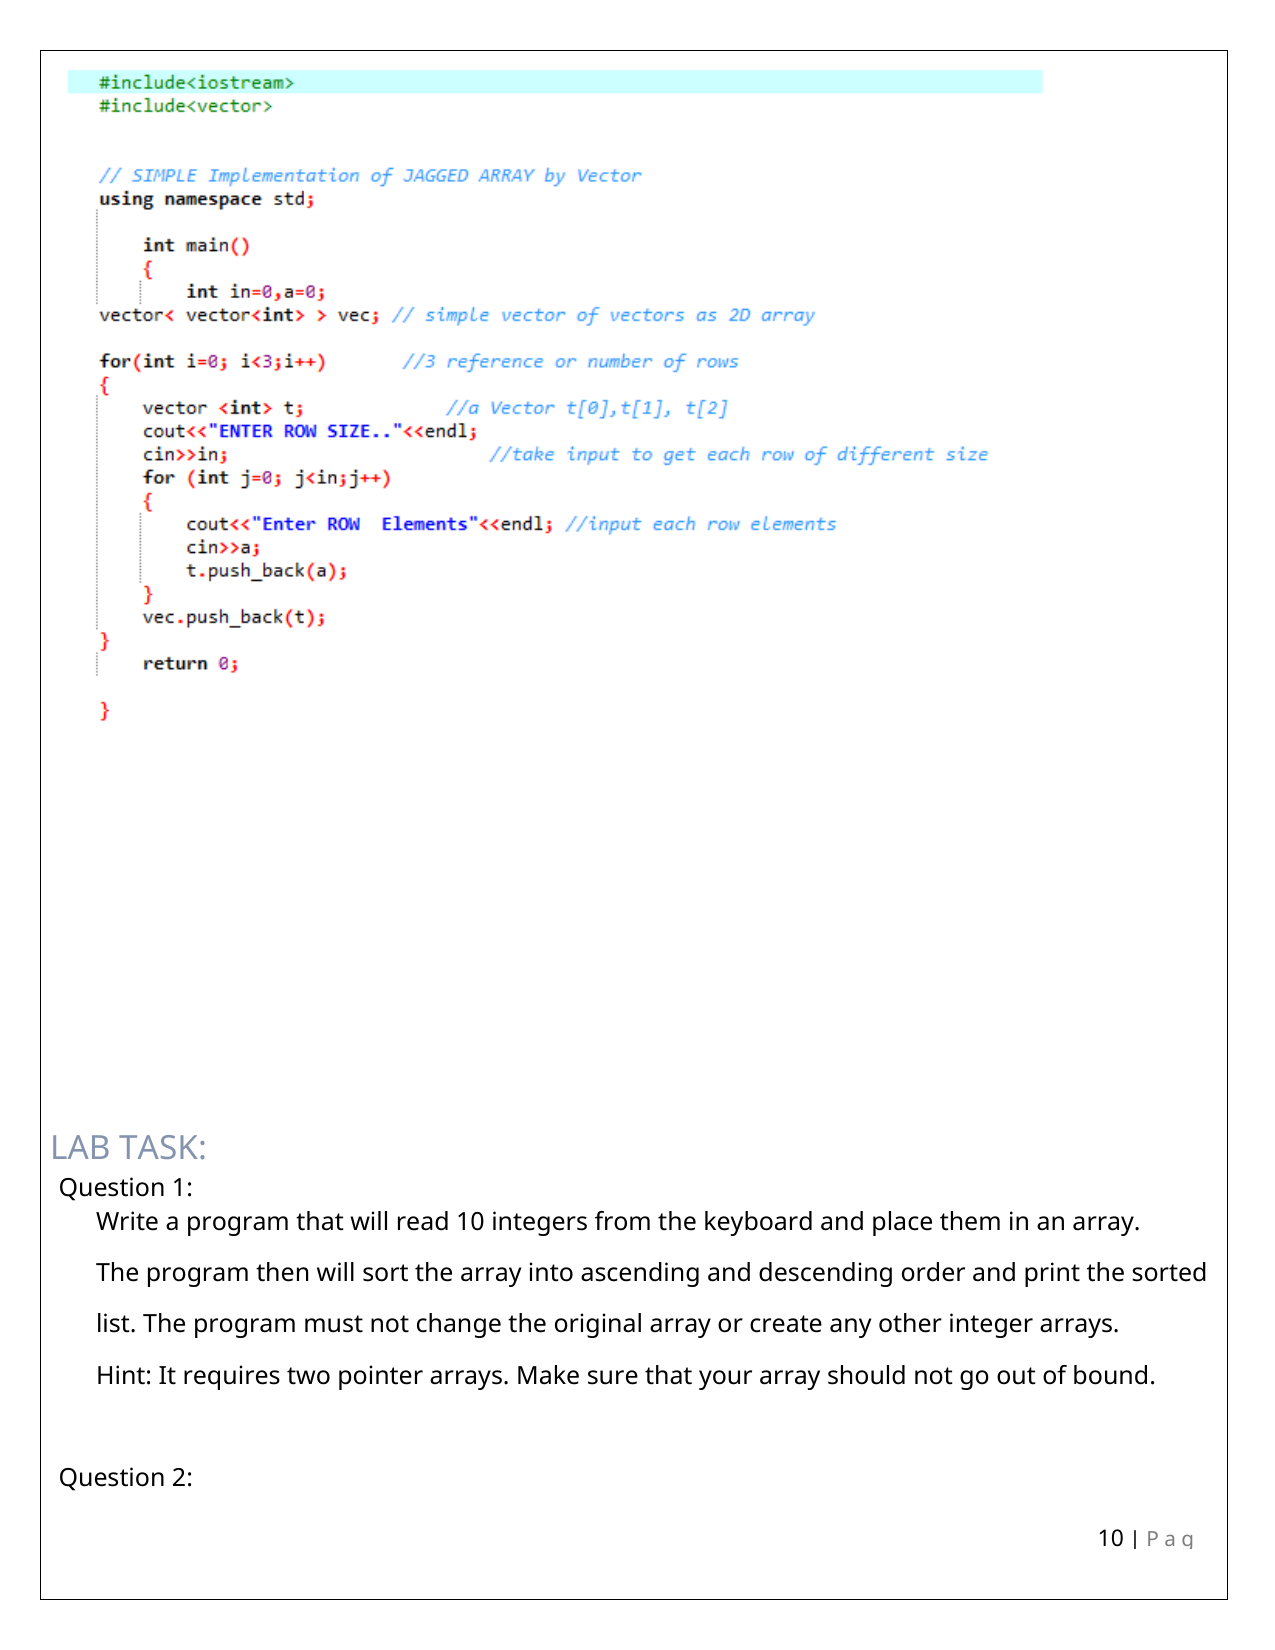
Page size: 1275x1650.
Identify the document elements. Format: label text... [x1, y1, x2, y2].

text The program then will sort the array into ascending and descending order and print the sorted list. The program must not change the original array or create any other integer arrays. [96, 1254, 1221, 1340]
subtitle LAB TASK: [50, 1124, 1221, 1169]
text Write a program that will read 10 integers from the keyboard and place them in an array. [96, 1203, 1221, 1237]
text Question 1: [58, 1169, 1221, 1203]
text Hint: It requires two pointer arrays. Make sure that your array should not go out of bound. [96, 1357, 1221, 1391]
picture [67, 58, 1043, 806]
text Question 2: [58, 1460, 1221, 1494]
